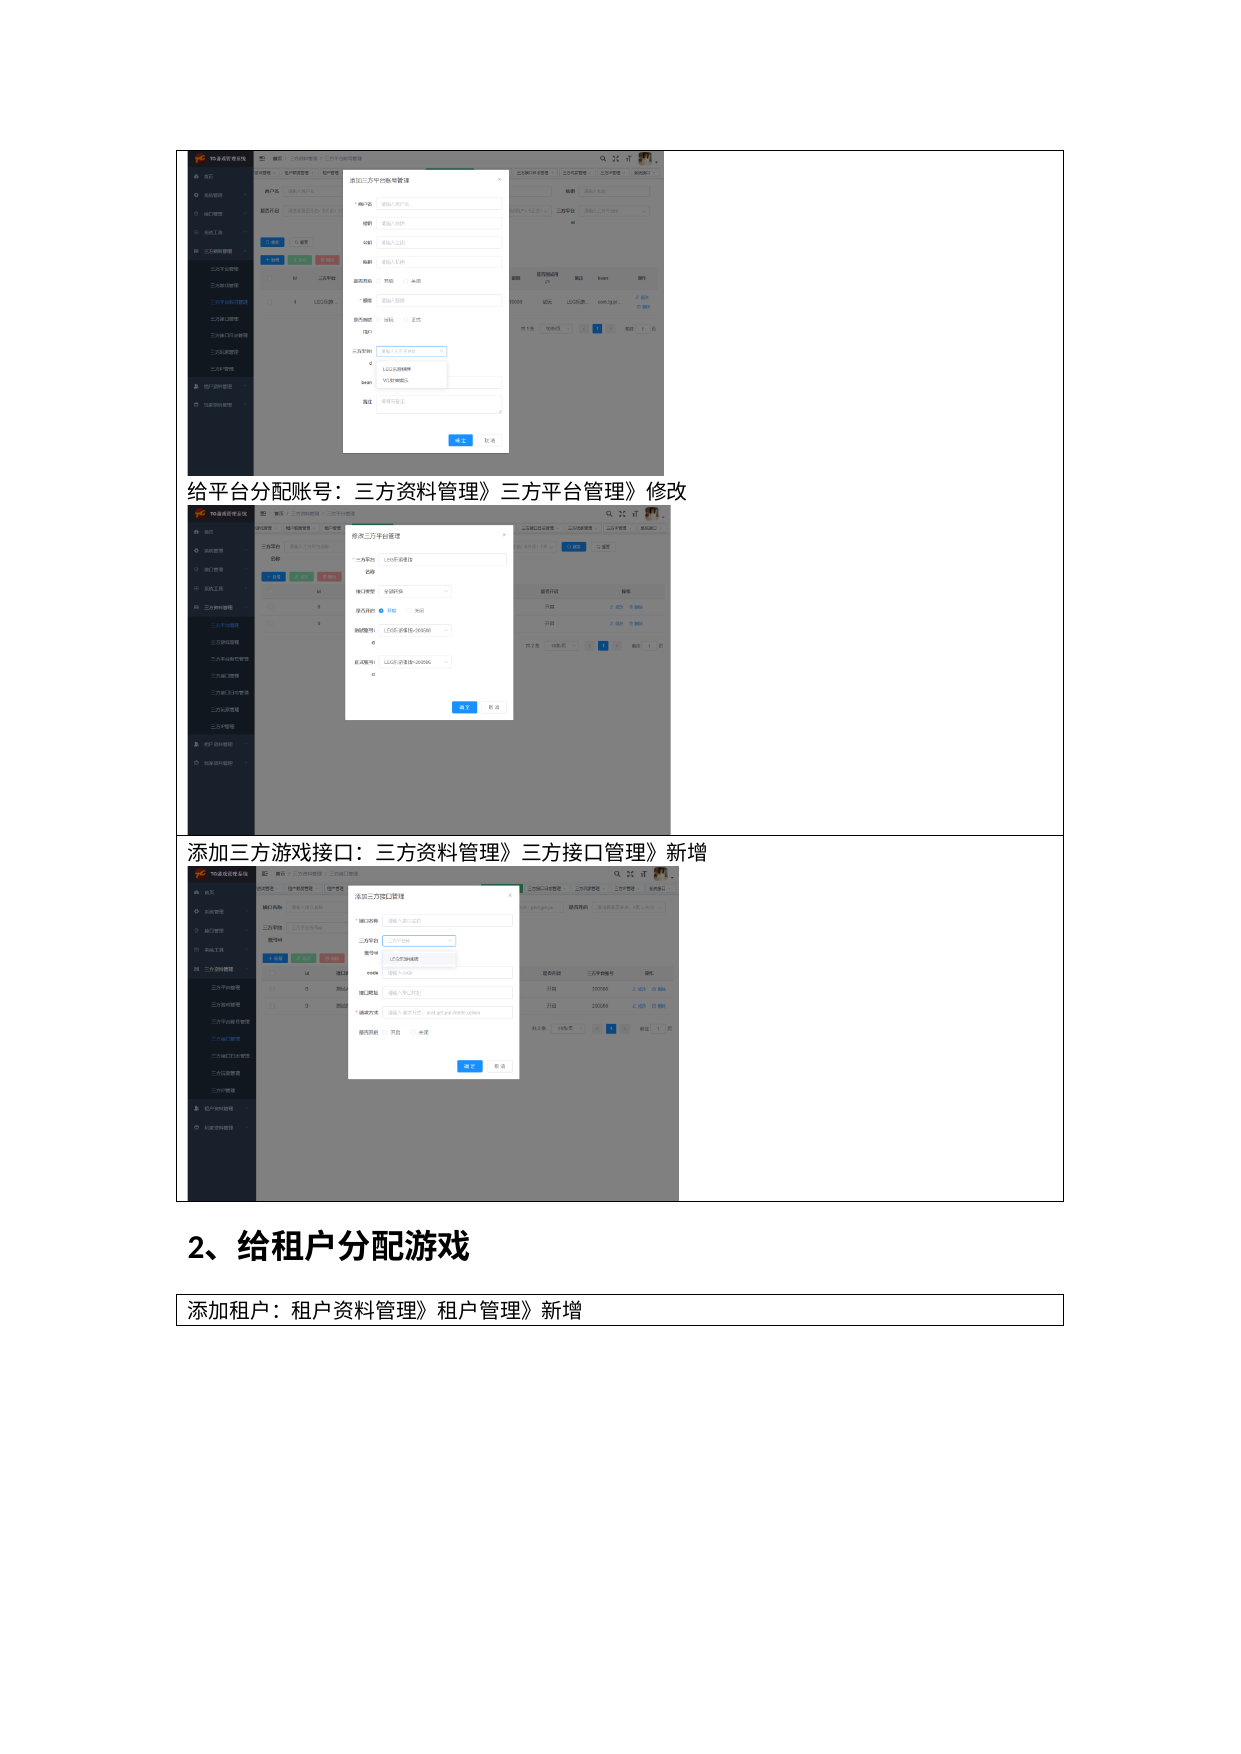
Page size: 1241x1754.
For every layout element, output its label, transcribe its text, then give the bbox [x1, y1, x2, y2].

table_cell 添加三方游戏接口：三方资料管理》三方接口管理》新增 [177, 836, 1063, 1201]
picture [187, 866, 679, 1201]
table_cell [177, 151, 1063, 835]
picture [187, 505, 671, 835]
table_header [177, 1295, 1063, 1325]
subtitle 2、给租户分配游戏 [187, 1229, 1053, 1266]
picture [187, 151, 664, 476]
